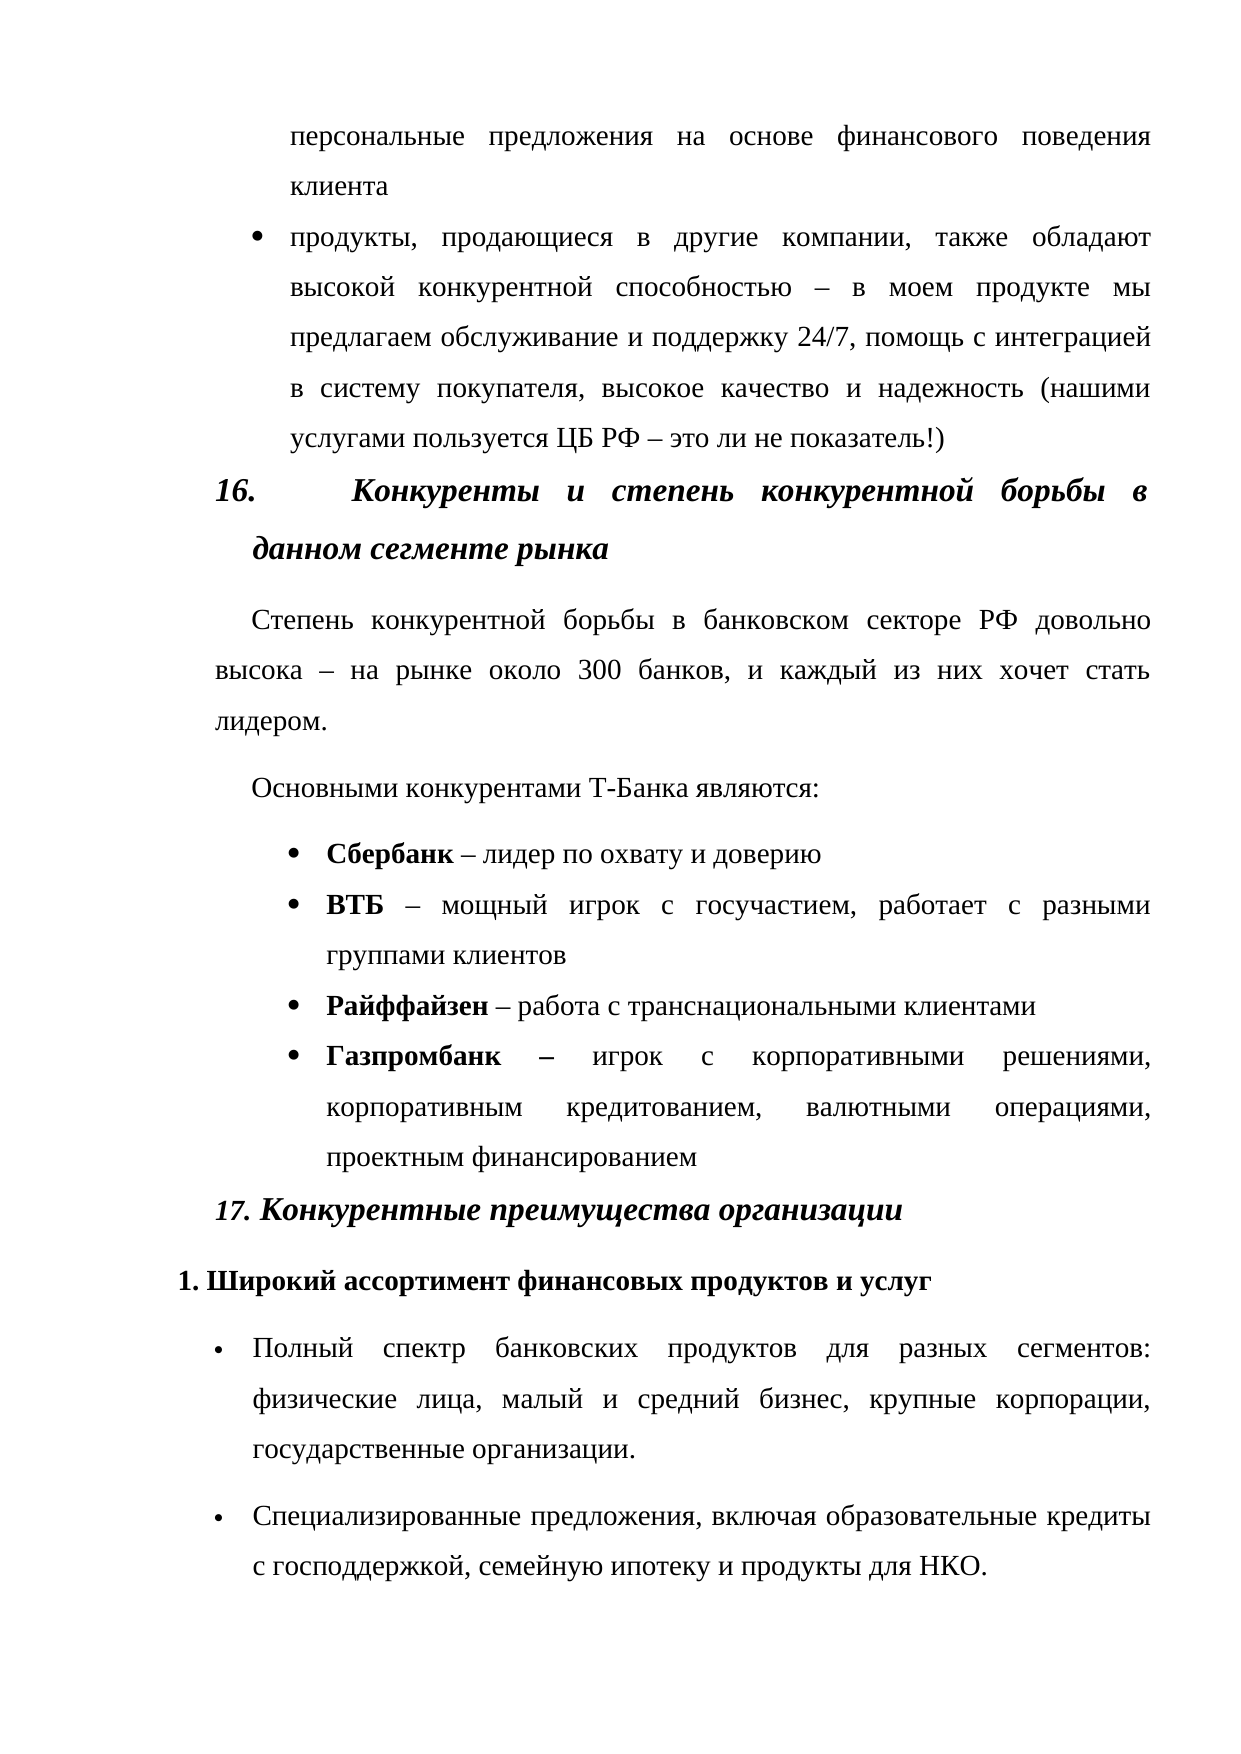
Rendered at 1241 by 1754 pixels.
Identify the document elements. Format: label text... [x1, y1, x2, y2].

list Конкурентные преимущества организации [215, 1189, 1152, 1228]
list Газпромбанк – игрок с корпоративными решениями, корпоративным кредитованием, валютными операциями, проектным финансированием [288, 1038, 1152, 1172]
text Степень конкурентной борьбы в банковском секторе РФ довольно высока – на рынке около 300 банков, и каждый из них хочет стать лидером. [215, 602, 1152, 736]
text Основными конкурентами Т-Банка являются: [215, 770, 1152, 803]
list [252, 118, 1152, 202]
list продукты, продающиеся в другие компании, также обладают высокой конкурентной способностью – в моем продукте мы предлагаем обслуживание и поддержку 24/7, помощь с интеграцией в систему покупателя, высокое качество и надежность (нашими услугами пользуется ЦБ РФ – это ли не показатель!) [252, 219, 1152, 454]
list Райффайзен – работа с транснациональными клиентами [288, 988, 1152, 1021]
list Сбербанк – лидер по охвату и доверию [288, 837, 1152, 870]
text 1. Широкий ассортимент финансовых продуктов и услуг [177, 1263, 1152, 1297]
list ВТБ – мощный игрок с госучастием, работает с разными группами клиентов [288, 887, 1152, 971]
list Специализированные предложения, включая образовательные кредиты с господдержкой, семейную ипотеку и продукты для НКО. [215, 1498, 1152, 1582]
list Полный спектр банковских продуктов для разных сегментов: физические лица, малый и средний бизнес, крупные корпорации, государственные организации. [215, 1330, 1152, 1464]
list Конкуренты и степень конкурентной борьбы в данном сегменте рынка [215, 470, 1152, 566]
